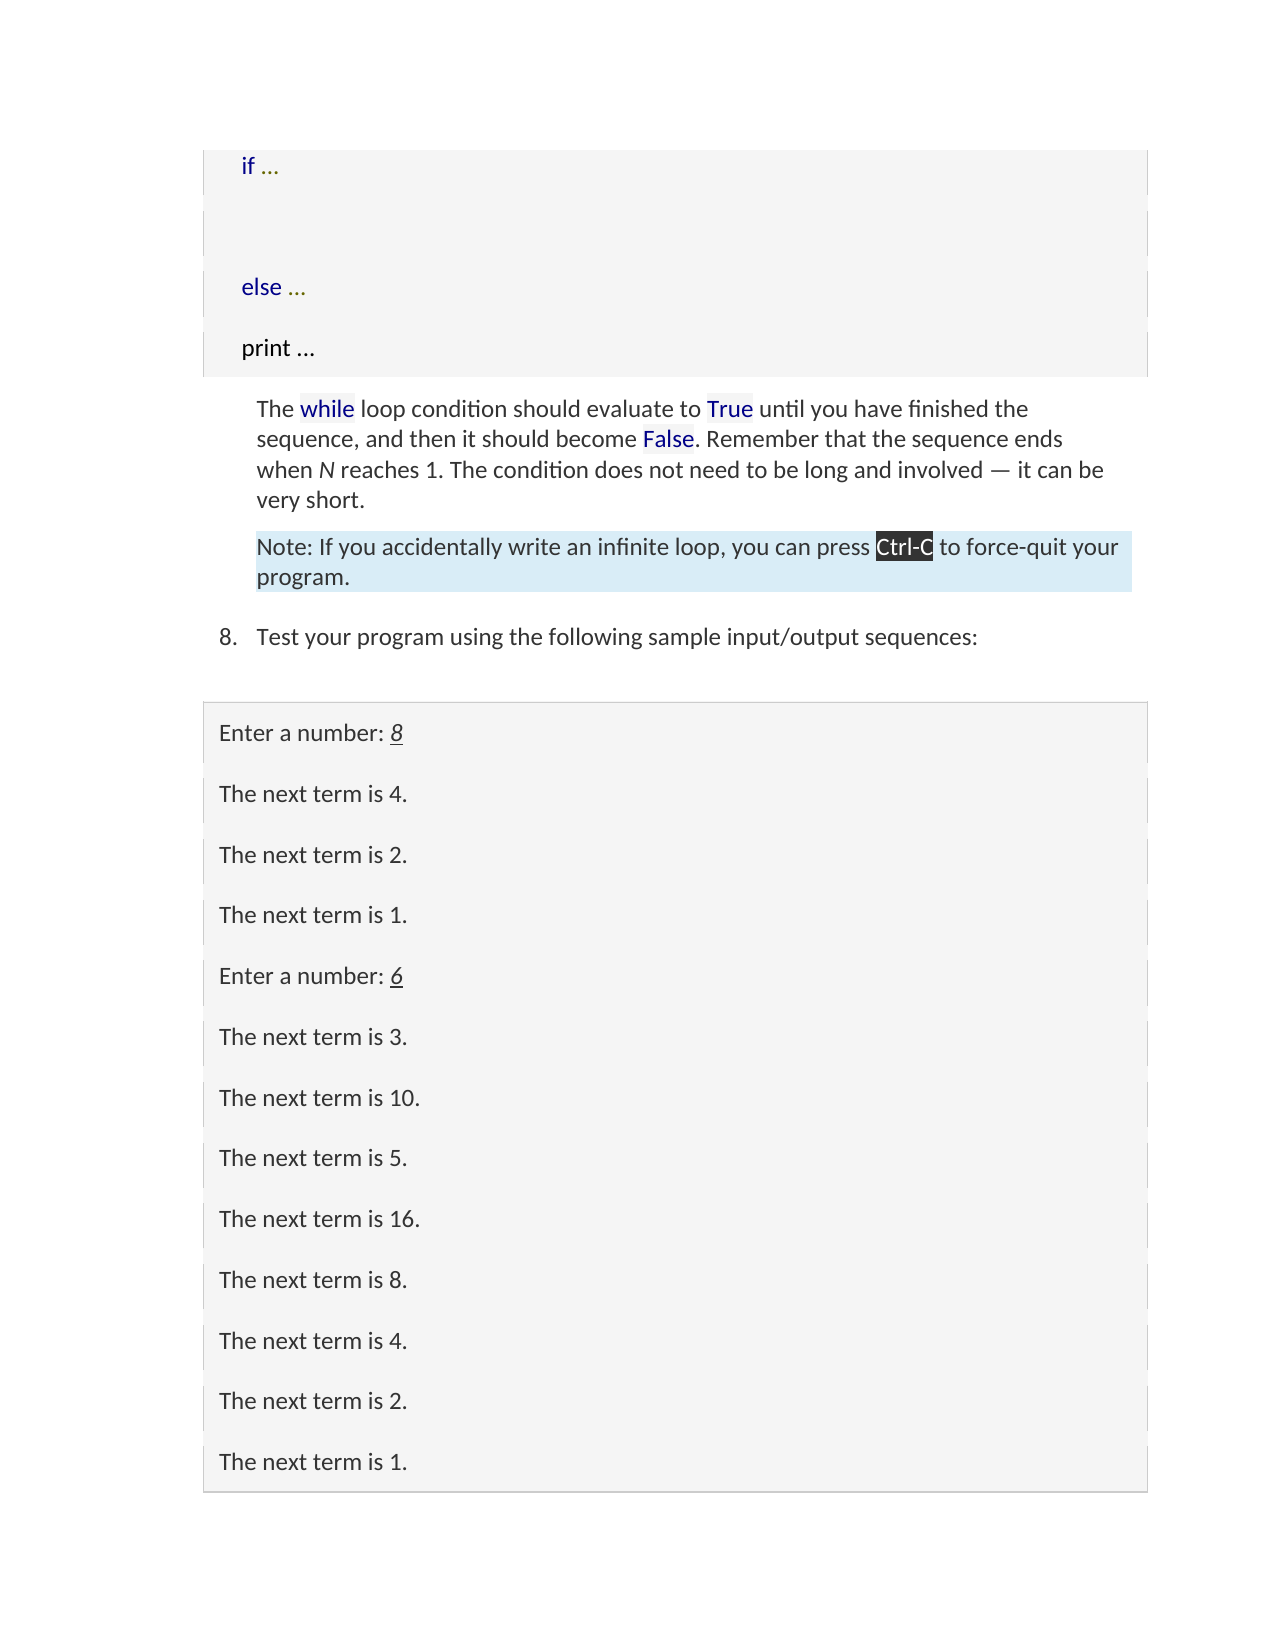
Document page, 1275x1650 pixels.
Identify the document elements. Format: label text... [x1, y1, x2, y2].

text The next term is 2. [204, 1386, 1147, 1431]
text The while loop condition should evaluate to True until you have finished the sequence, and then it should become False. Remember that the sequence ends when N reaches 1. The condition does not need to be long and involved — it can be very short. [256, 393, 1132, 515]
text The next term is 3. [204, 1021, 1147, 1066]
text The next term is 4. [204, 1325, 1147, 1370]
text The next term is 1. [204, 900, 1147, 945]
text print ... [204, 332, 1147, 377]
text The next term is 10. [204, 1082, 1147, 1127]
text The next term is 16. [204, 1203, 1147, 1248]
text The next term is 4. [204, 778, 1147, 823]
text The next term is 1. [204, 1446, 1147, 1491]
text Enter a number: 6 [204, 960, 1147, 1006]
text The next term is 5. [204, 1143, 1147, 1188]
text The next term is 8. [204, 1264, 1147, 1309]
text The next term is 2. [204, 839, 1147, 884]
text if ... [204, 150, 1147, 195]
list Test your program using the following sample input/output sequences: [219, 621, 1132, 651]
text else ... [204, 271, 1147, 317]
text Enter a number: 8 [204, 703, 1147, 763]
text Note: If you accidentally write an infinite loop, you can press Ctrl-C to force-quit your program. [256, 531, 1132, 592]
